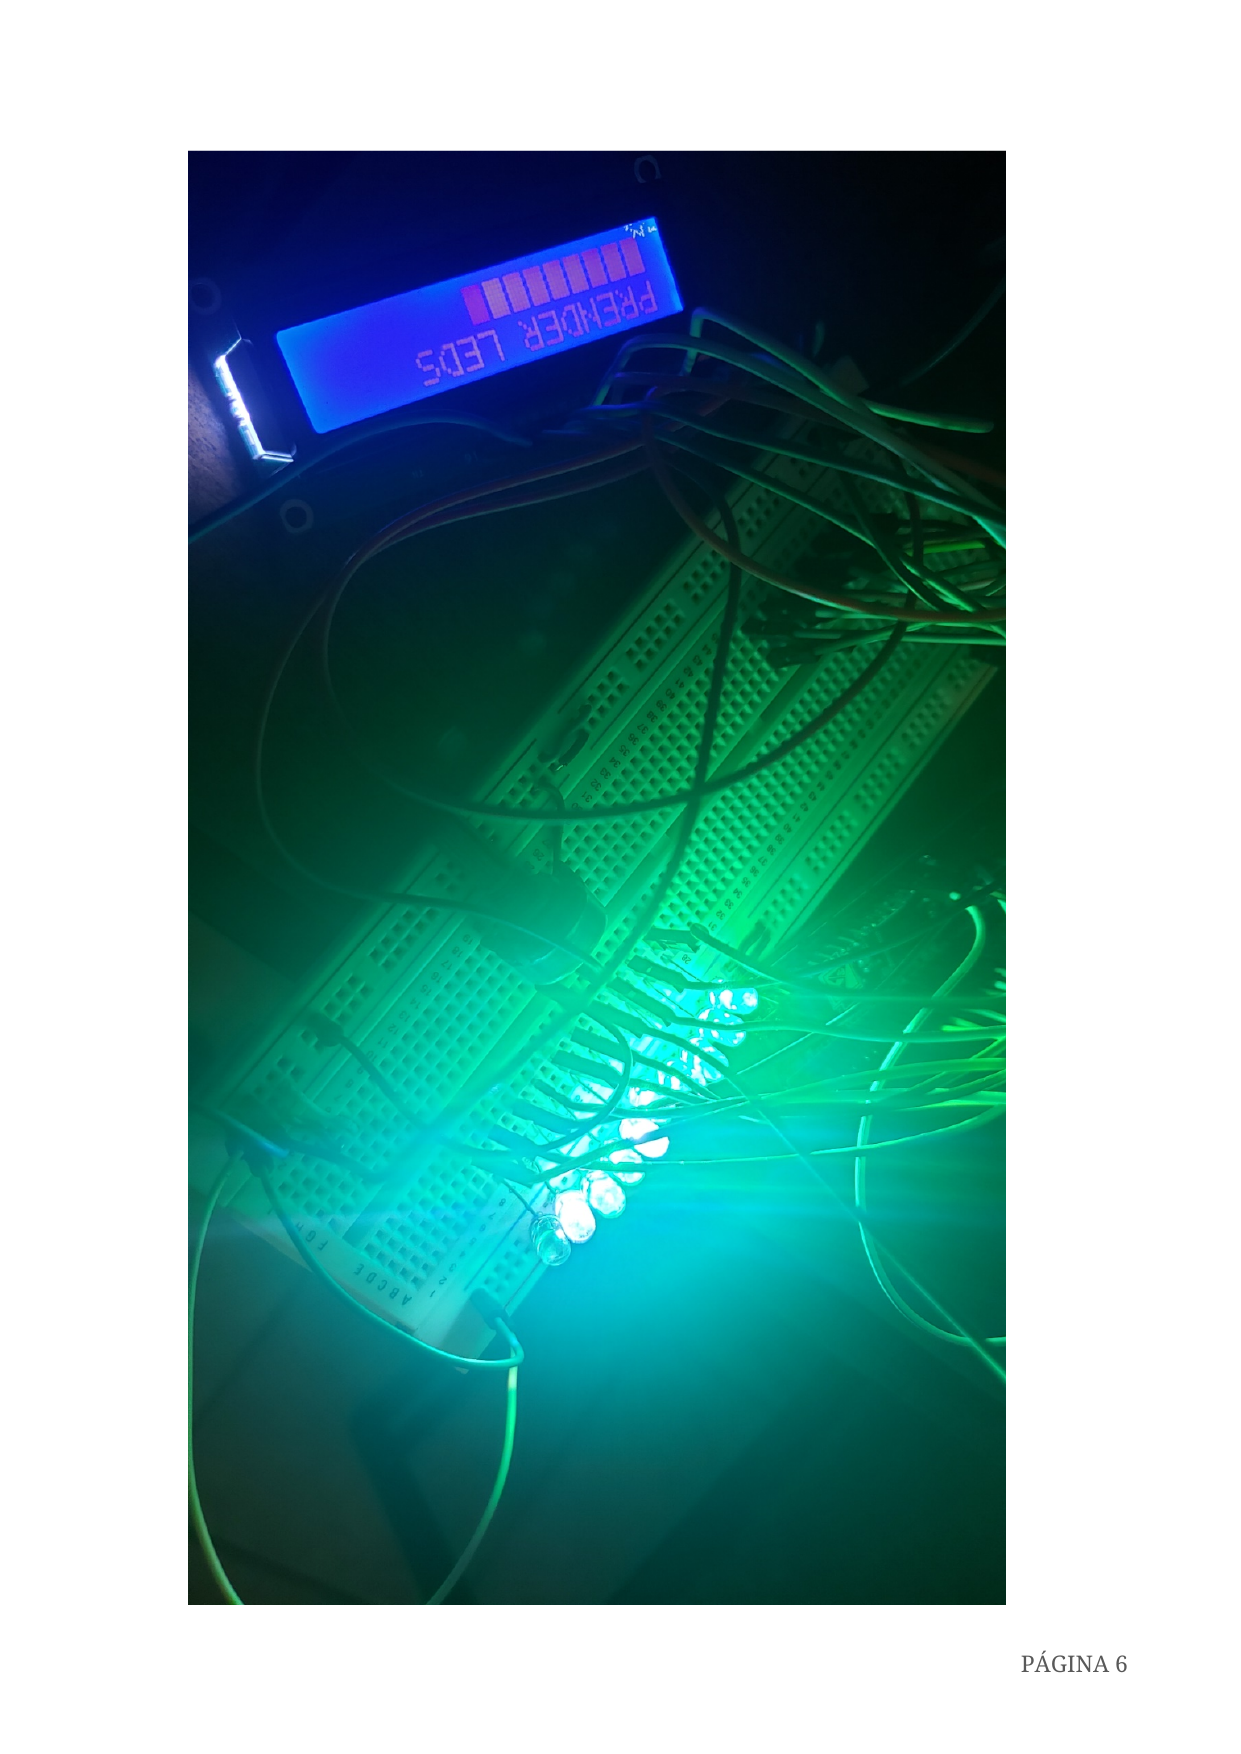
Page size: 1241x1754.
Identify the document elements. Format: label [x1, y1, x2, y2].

picture [189, 152, 1006, 1605]
